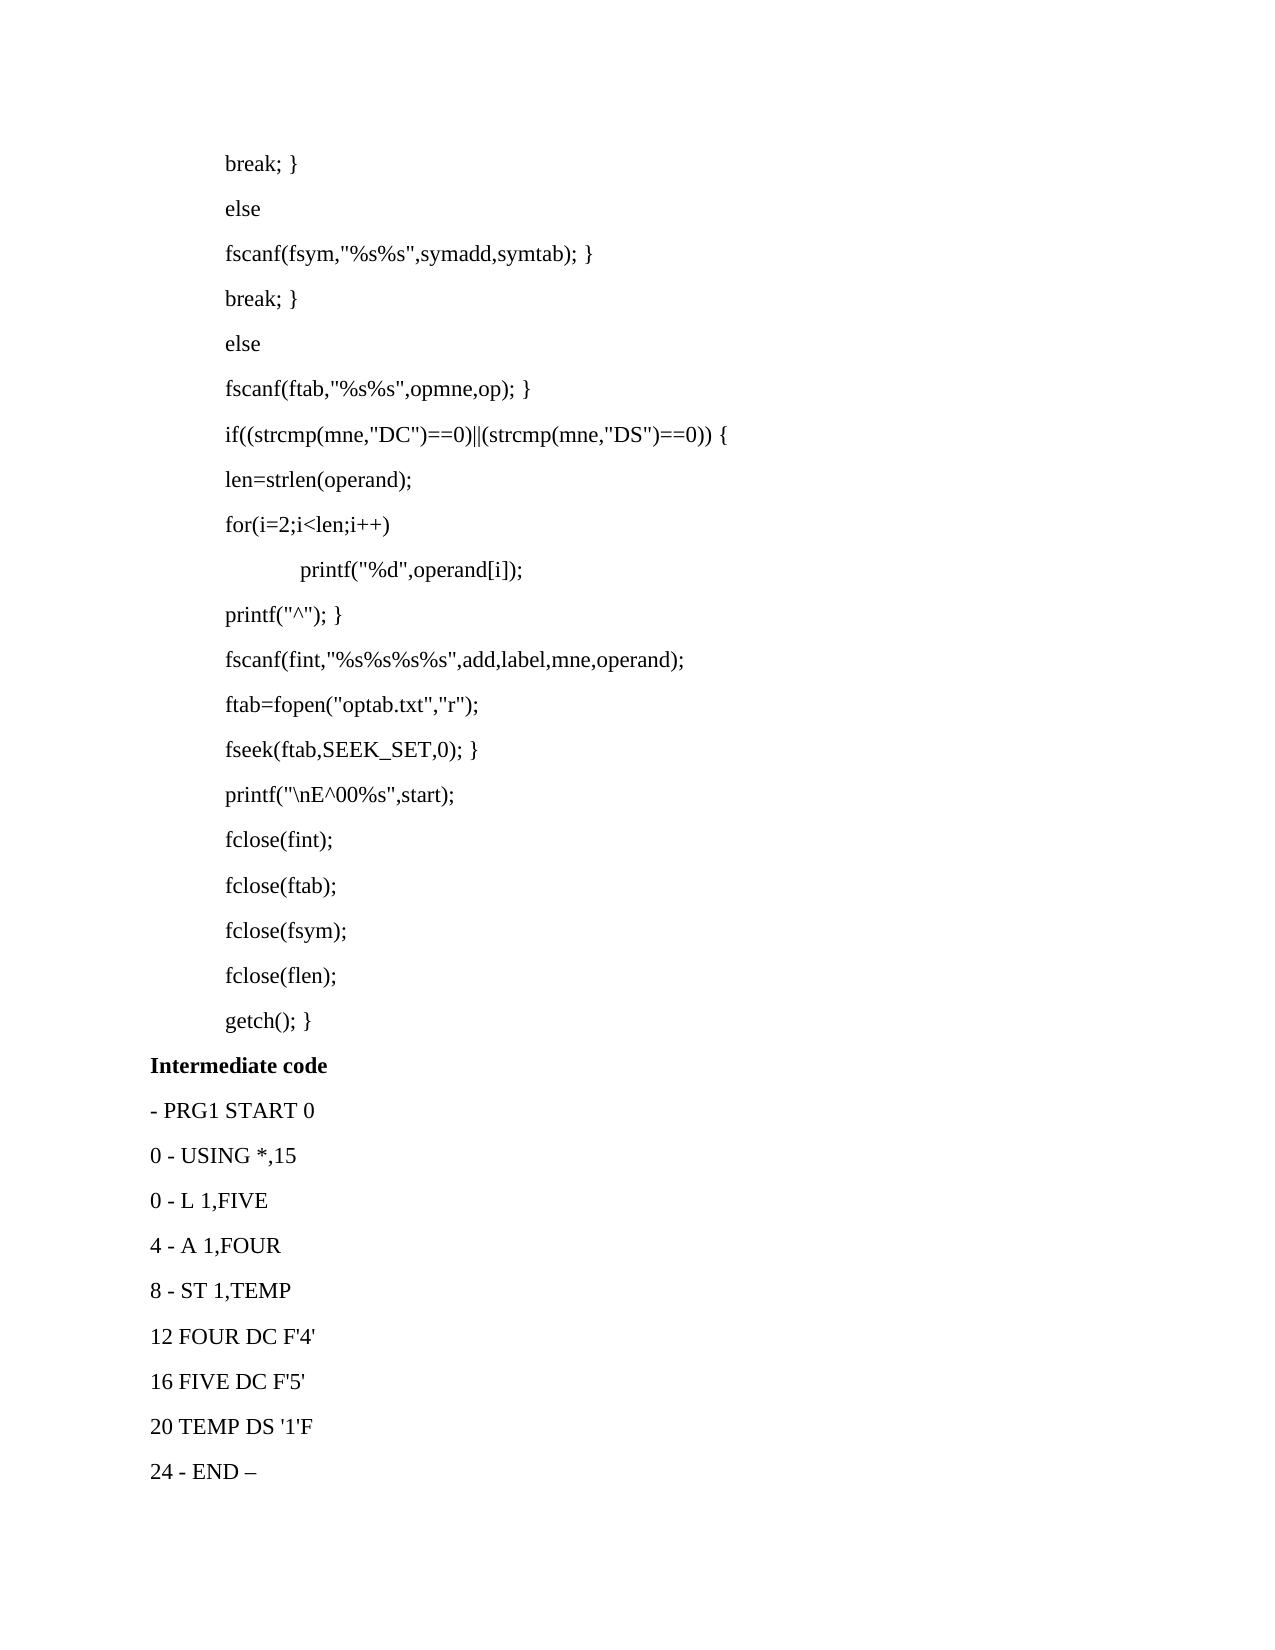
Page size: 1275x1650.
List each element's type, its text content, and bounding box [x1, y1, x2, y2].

text fscanf(fint,"%s%s%s%s",add,label,mne,operand); [150, 646, 1125, 672]
text 24 - END – [150, 1458, 1125, 1484]
text fclose(flen); [150, 962, 1125, 988]
text printf("\nE^00%s",start); [150, 781, 1125, 808]
text if((strcmp(mne,"DC")==0)||(strcmp(mne,"DS")==0)) { [150, 421, 1125, 447]
text else [150, 195, 1125, 221]
text 16 FIVE DC F'5' [150, 1368, 1125, 1394]
text for(i=2;i<len;i++) [150, 511, 1125, 537]
text len=strlen(operand); [150, 466, 1125, 492]
text fseek(ftab,SEEK_SET,0); } [150, 736, 1125, 763]
text 8 - ST 1,TEMP [150, 1278, 1125, 1304]
text fclose(fsym); [150, 917, 1125, 943]
text break; } [150, 150, 1125, 176]
text printf("^"); } [150, 601, 1125, 627]
text getch(); } [150, 1007, 1125, 1033]
text fscanf(ftab,"%s%s",opmne,op); } [150, 376, 1125, 402]
text else [150, 330, 1125, 357]
text - PRG1 START 0 [150, 1097, 1125, 1123]
text 0 - L 1,FIVE [150, 1187, 1125, 1214]
text 0 - USING *,15 [150, 1142, 1125, 1169]
text 12 FOUR DC F'4' [150, 1323, 1125, 1349]
text fscanf(fsym,"%s%s",symadd,symtab); } [150, 240, 1125, 267]
text 20 TEMP DS '1'F [150, 1413, 1125, 1439]
text ftab=fopen("optab.txt","r"); [150, 691, 1125, 718]
text 4 - A 1,FOUR [150, 1232, 1125, 1259]
text Intermediate code [150, 1052, 1125, 1078]
text printf("%d",operand[i]); [150, 556, 1125, 582]
text fclose(ftab); [150, 872, 1125, 898]
text fclose(fint); [150, 827, 1125, 853]
text break; } [150, 285, 1125, 312]
